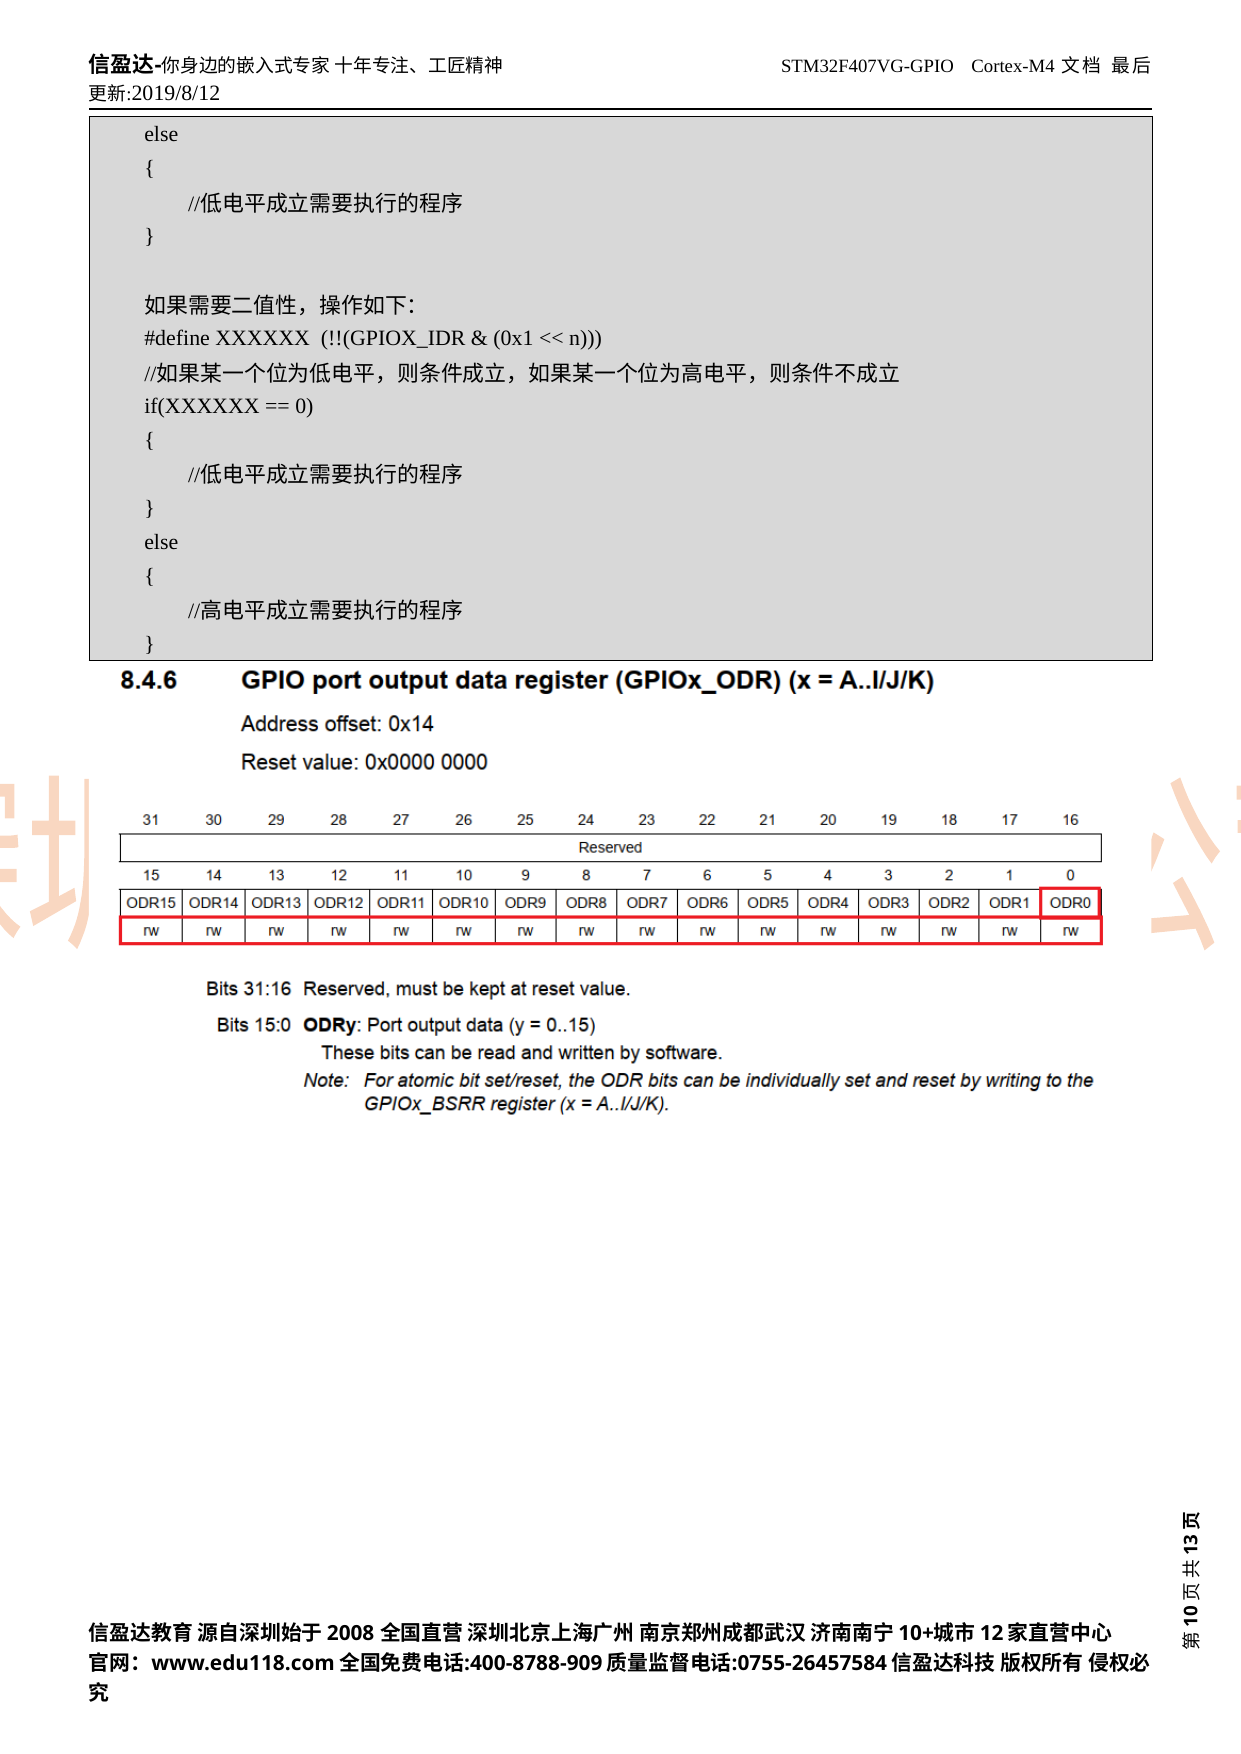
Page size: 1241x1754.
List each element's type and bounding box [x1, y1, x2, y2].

picture [88, 661, 1152, 1138]
table_header [90, 117, 1152, 660]
